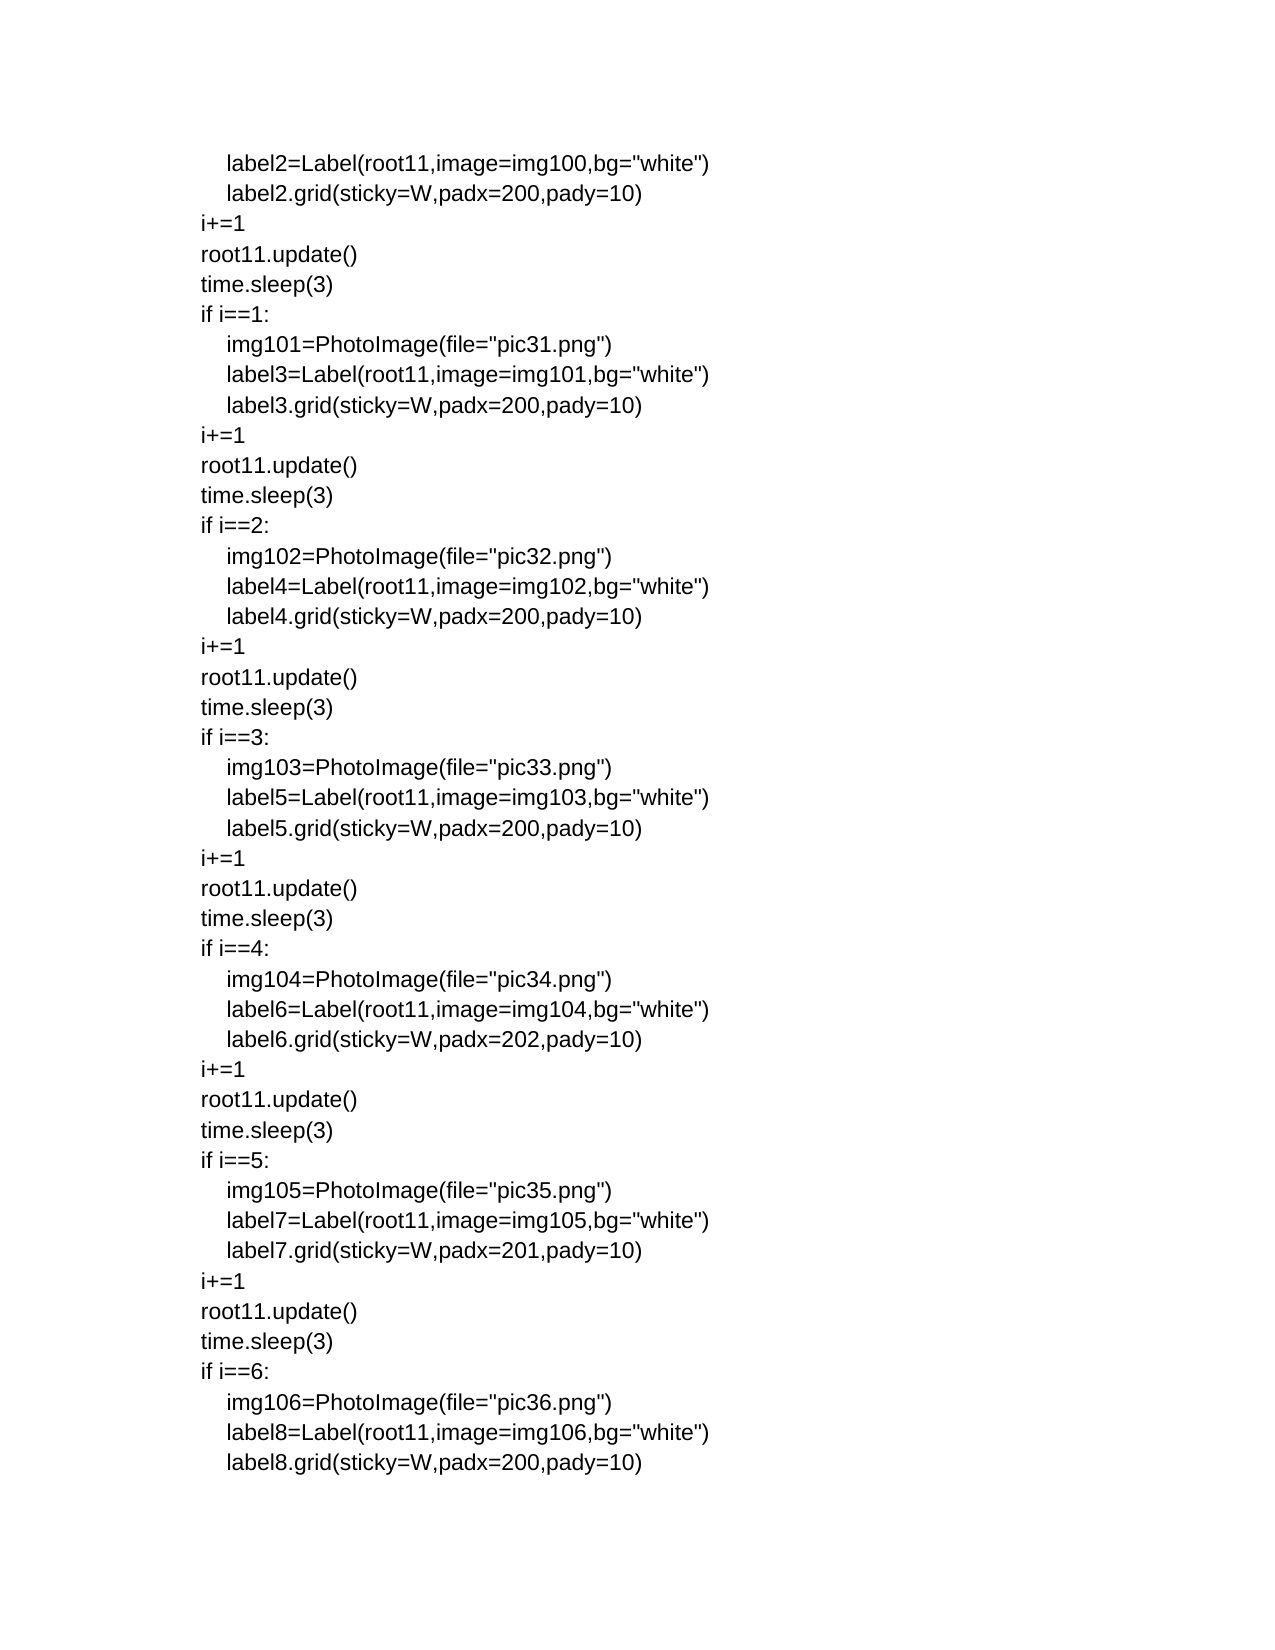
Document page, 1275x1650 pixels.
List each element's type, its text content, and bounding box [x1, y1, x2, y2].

text time.sleep(3) [150, 271, 1125, 297]
text img105=PhotoImage(file="pic35.png") [150, 1177, 1125, 1203]
text img104=PhotoImage(file="pic34.png") [150, 966, 1125, 992]
text img101=PhotoImage(file="pic31.png") [150, 331, 1125, 358]
text time.sleep(3) [150, 694, 1125, 720]
text label4.grid(sticky=W,padx=200,pady=10) [150, 603, 1125, 629]
text root11.update() [150, 1298, 1125, 1324]
text label5.grid(sticky=W,padx=200,pady=10) [150, 814, 1125, 841]
text label4=Label(root11,image=img102,bg="white") [150, 573, 1125, 599]
text root11.update() [150, 1086, 1125, 1113]
text root11.update() [150, 875, 1125, 901]
text label2.grid(sticky=W,padx=200,pady=10) [150, 180, 1125, 207]
text time.sleep(3) [150, 1328, 1125, 1354]
text label2=Label(root11,image=img100,bg="white") [150, 150, 1125, 176]
text label5=Label(root11,image=img103,bg="white") [150, 784, 1125, 811]
text i+=1 [150, 845, 1125, 871]
text time.sleep(3) [150, 1117, 1125, 1143]
text img106=PhotoImage(file="pic36.png") [150, 1388, 1125, 1415]
text i+=1 [150, 633, 1125, 660]
text if i==2: [150, 512, 1125, 539]
text label7.grid(sticky=W,padx=201,pady=10) [150, 1237, 1125, 1264]
text label3.grid(sticky=W,padx=200,pady=10) [150, 392, 1125, 418]
text img103=PhotoImage(file="pic33.png") [150, 754, 1125, 781]
text img102=PhotoImage(file="pic32.png") [150, 543, 1125, 569]
text if i==5: [150, 1147, 1125, 1173]
text label8=Label(root11,image=img106,bg="white") [150, 1419, 1125, 1445]
text i+=1 [150, 422, 1125, 448]
text i+=1 [150, 1056, 1125, 1083]
text i+=1 [150, 1268, 1125, 1294]
text label6.grid(sticky=W,padx=202,pady=10) [150, 1026, 1125, 1052]
text root11.update() [150, 241, 1125, 267]
text root11.update() [150, 663, 1125, 690]
text label8.grid(sticky=W,padx=200,pady=10) [150, 1449, 1125, 1475]
text if i==1: [150, 301, 1125, 327]
text time.sleep(3) [150, 482, 1125, 509]
text if i==6: [150, 1358, 1125, 1385]
text label3=Label(root11,image=img101,bg="white") [150, 361, 1125, 388]
text root11.update() [150, 452, 1125, 478]
text label6=Label(root11,image=img104,bg="white") [150, 996, 1125, 1022]
text label7=Label(root11,image=img105,bg="white") [150, 1207, 1125, 1234]
text if i==4: [150, 935, 1125, 962]
text if i==3: [150, 724, 1125, 750]
text i+=1 [150, 210, 1125, 237]
text time.sleep(3) [150, 905, 1125, 932]
